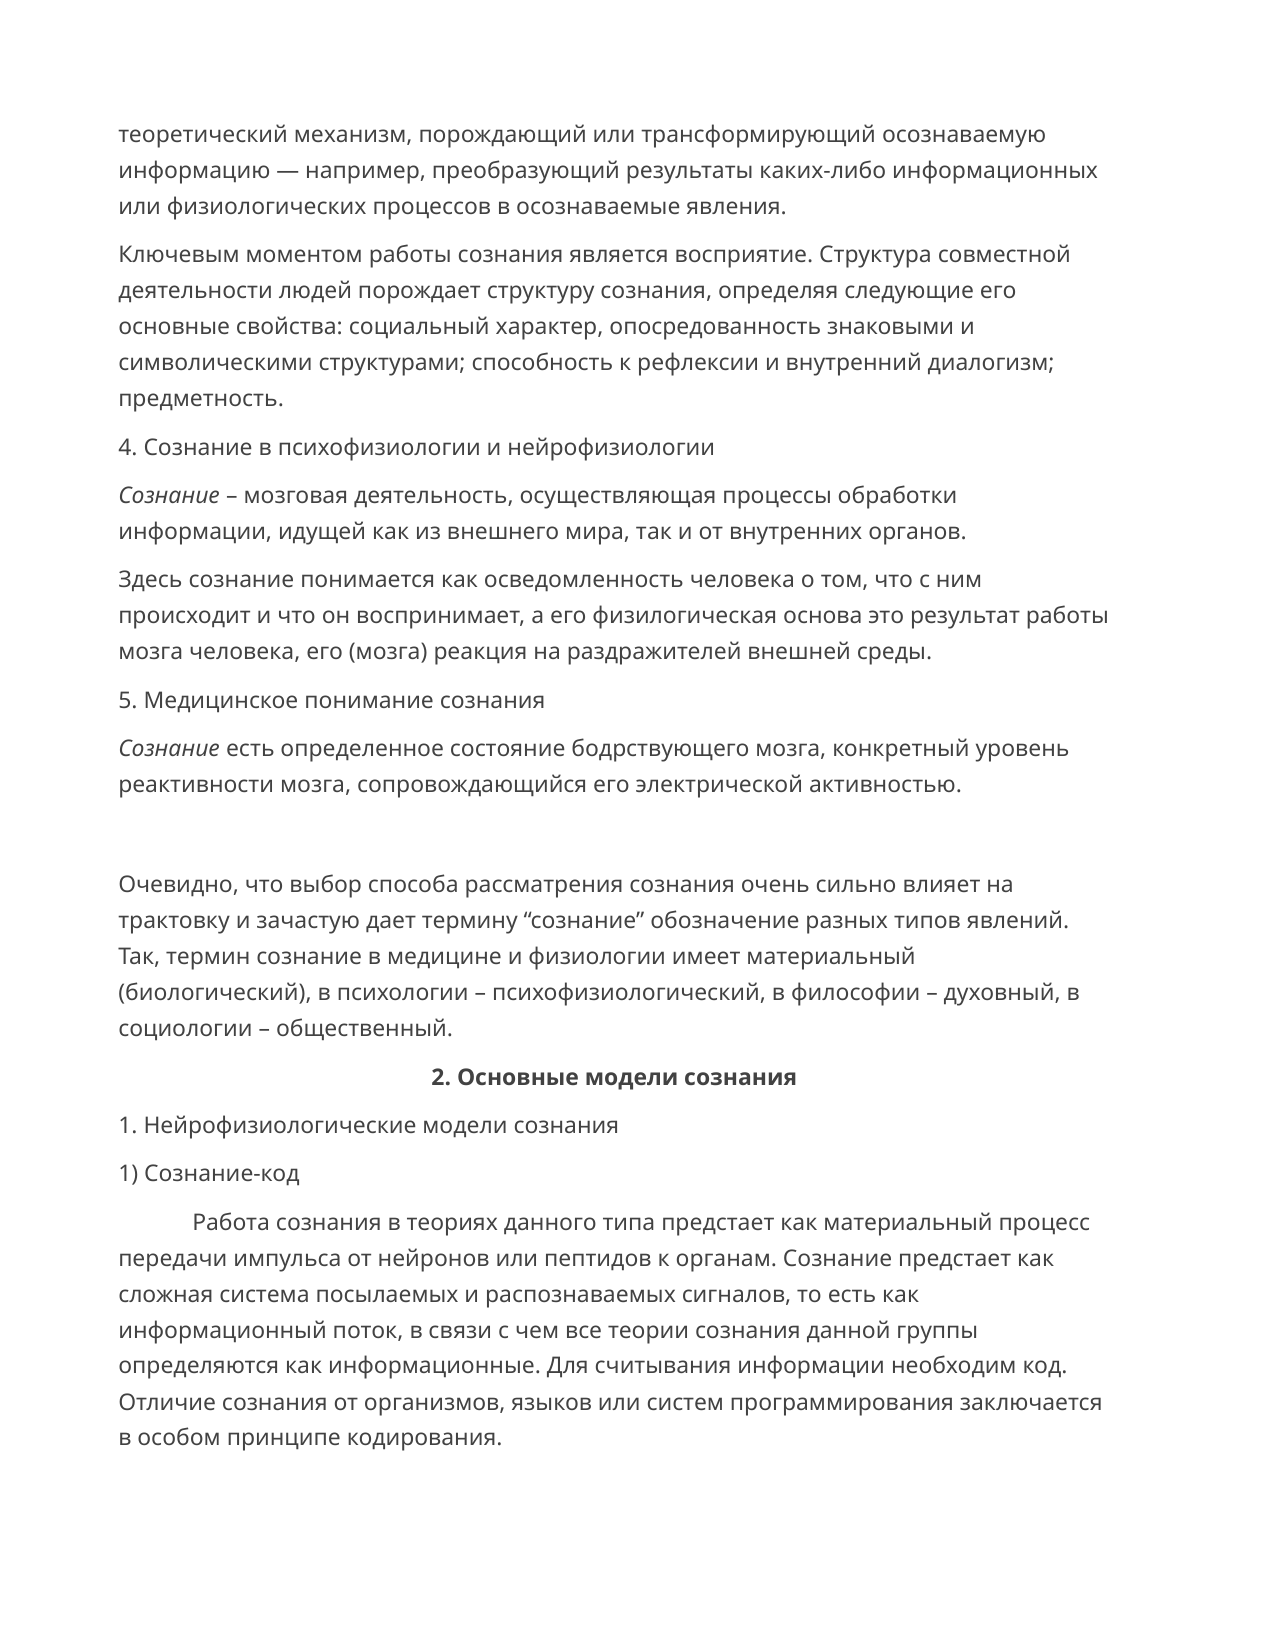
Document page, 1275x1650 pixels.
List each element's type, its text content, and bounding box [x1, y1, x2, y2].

text 2. Основные модели сознания [118, 1060, 1110, 1092]
text Сознание – мозговая деятельность, осуществляющая процессы обработки информации, идущей как из внешнего мира, так и от внутренних органов. [118, 479, 1110, 546]
text 1) Сознание-код [118, 1157, 1110, 1188]
text Сознание есть определенное состояние бодрствующего мозга, конкретный уровень реактивности мозга, сопровождающийся его электрической активностью. [118, 732, 1110, 799]
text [118, 118, 1110, 221]
text Очевидно, что выбор способа рассматрения сознания очень сильно влияет на трактовку и зачастую дает термину “сознание” обозначение разных типов явлений. Так, термин сознание в медицине и физиологии имеет материальный (биологический), в психологии – психофизиологический, в философии – духовный, в социологии – общественный. [118, 868, 1110, 1043]
text Ключевым моментом работы сознания является восприятие. Структура совместной деятельности людей порождает структуру сознания, определяя следующие его основные свойства: социальный характер, опосредованность знаковыми и символическими структурами; способность к рефлексии и внутренний диалогизм; предметность. [118, 238, 1110, 413]
text 5. Медицинское понимание сознания [118, 684, 1110, 715]
text 1. Нейрофизиологические модели сознания [118, 1109, 1110, 1140]
text 4. Сознание в психофизиологии и нейрофизиологии [118, 431, 1110, 462]
text Здесь сознание понимается как осведомленность человека о том, что с ним происходит и что он воспринимает, а его физилогическая основа это результат работы мозга человека, его (мозга) реакция на раздражителей внешней среды. [118, 563, 1110, 667]
text Работа сознания в теориях данного типа предстает как материальный процесс передачи импульса от нейронов или пептидов к органам. Сознание предстает как сложная система посылаемых и распознаваемых сигналов, то есть как информационный поток, в связи с чем все теории сознания данной группы определяются как информационные. Для считывания информации необходим код. Отличие сознания от организмов, языков или систем программирования заключается в особом принципе кодирования. [118, 1206, 1110, 1453]
